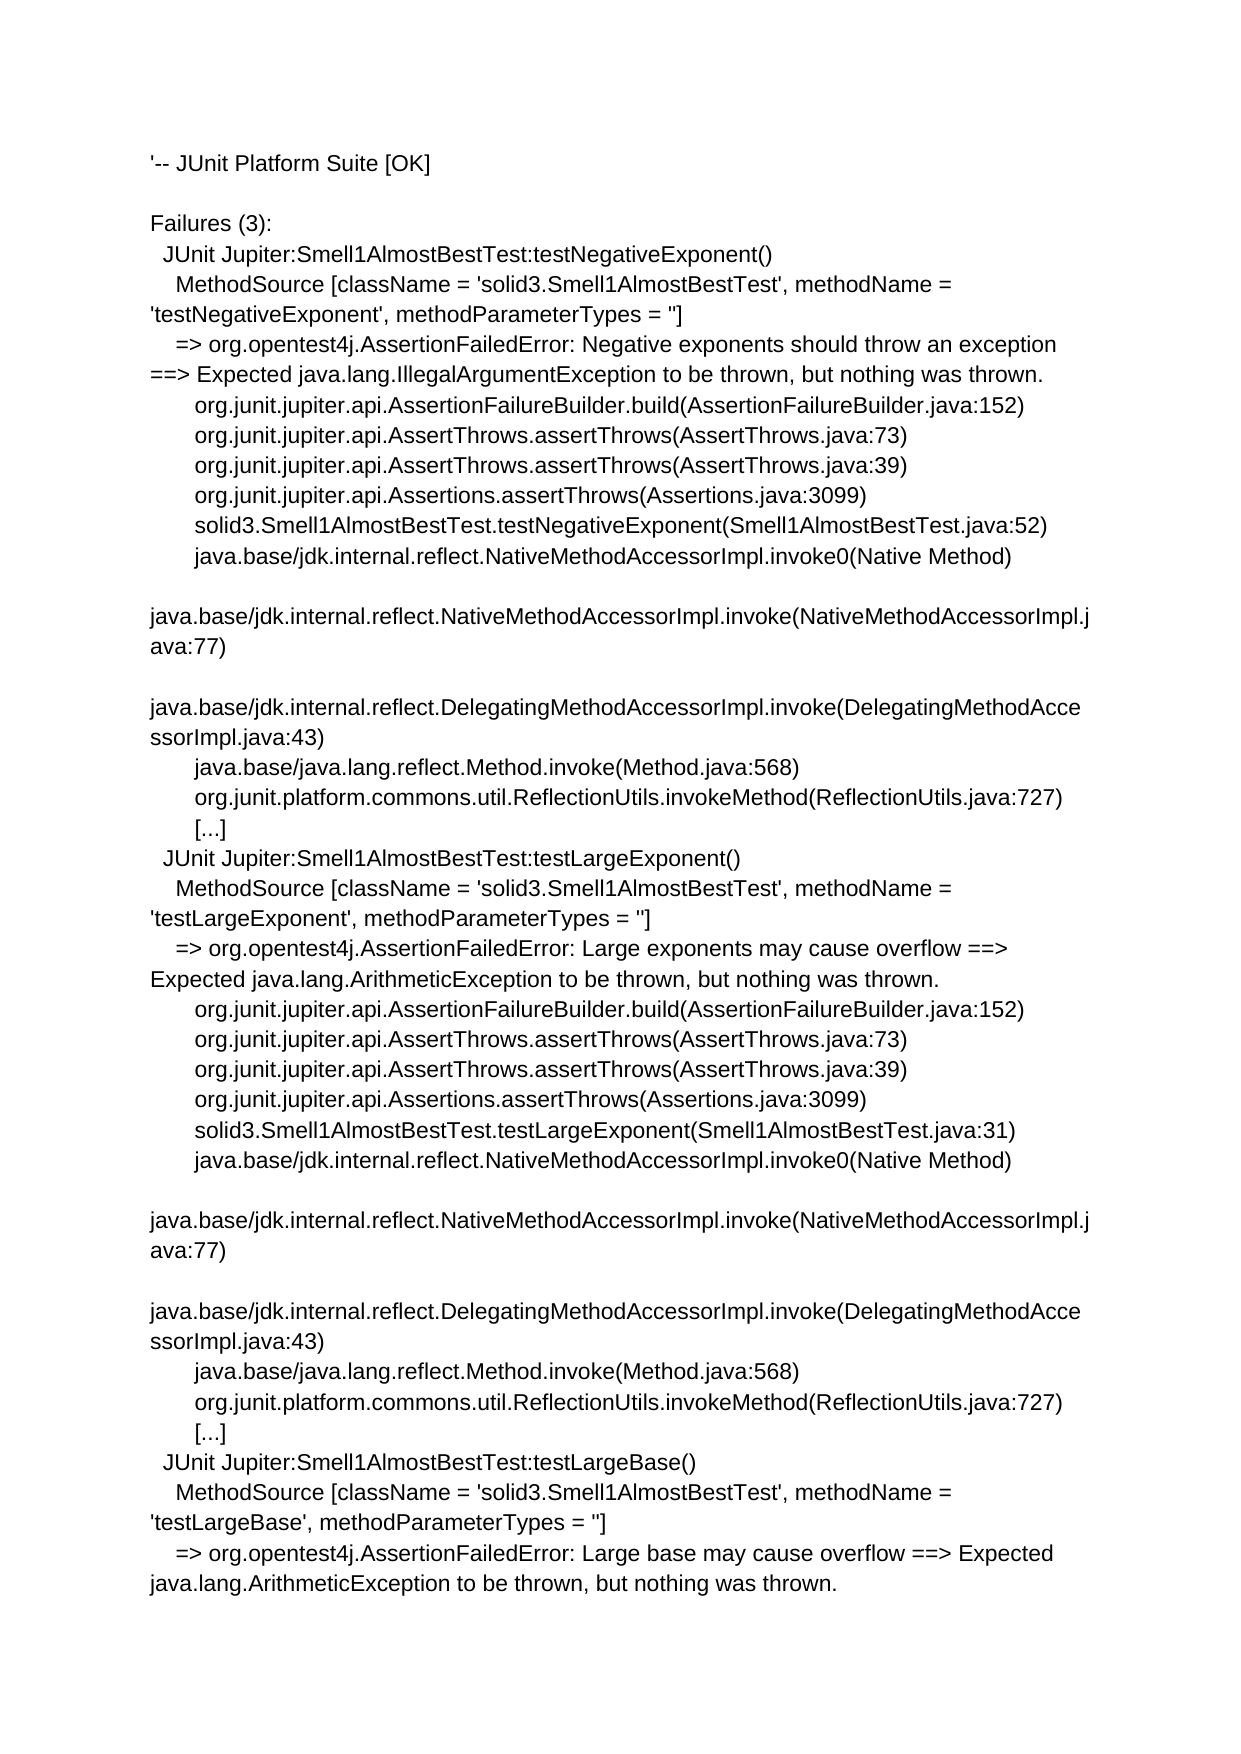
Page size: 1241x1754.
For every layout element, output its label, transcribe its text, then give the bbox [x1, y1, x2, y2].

text org.junit.jupiter.api.Assertions.assertThrows(Assertions.java:3099) [150, 482, 1090, 509]
text org.junit.jupiter.api.AssertThrows.assertThrows(AssertThrows.java:39) [150, 452, 1090, 478]
text org.junit.jupiter.api.AssertThrows.assertThrows(AssertThrows.java:39) [150, 1056, 1090, 1083]
text => org.opentest4j.AssertionFailedError: Large exponents may cause overflow ==> Expected java.lang.ArithmeticException to be thrown, but nothing was thrown. [150, 935, 1090, 992]
text MethodSource [className = 'solid3.Smell1AlmostBestTest', methodName = 'testNegativeExponent', methodParameterTypes = ''] [150, 271, 1090, 327]
text org.junit.platform.commons.util.ReflectionUtils.invokeMethod(ReflectionUtils.java:727) [150, 1388, 1090, 1415]
text java.base/jdk.internal.reflect.DelegatingMethodAccessorImpl.invoke(DelegatingMethodAccessorImpl.java:43) [150, 1268, 1090, 1354]
text solid3.Smell1AlmostBestTest.testLargeExponent(Smell1AlmostBestTest.java:31) [150, 1117, 1090, 1143]
text [...] [150, 814, 1090, 841]
text solid3.Smell1AlmostBestTest.testNegativeExponent(Smell1AlmostBestTest.java:52) [150, 512, 1090, 539]
text MethodSource [className = 'solid3.Smell1AlmostBestTest', methodName = 'testLargeBase', methodParameterTypes = ''] [150, 1479, 1090, 1536]
text '-- JUnit Platform Suite [OK] [150, 150, 1090, 176]
text [...] [150, 1419, 1090, 1445]
text MethodSource [className = 'solid3.Smell1AlmostBestTest', methodName = 'testLargeExponent', methodParameterTypes = ''] [150, 875, 1090, 932]
text java.base/jdk.internal.reflect.DelegatingMethodAccessorImpl.invoke(DelegatingMethodAccessorImpl.java:43) [150, 663, 1090, 750]
text Failures (3): [150, 210, 1090, 237]
text java.base/jdk.internal.reflect.NativeMethodAccessorImpl.invoke0(Native Method) [150, 543, 1090, 569]
text org.junit.jupiter.api.AssertThrows.assertThrows(AssertThrows.java:73) [150, 1026, 1090, 1052]
text java.base/java.lang.reflect.Method.invoke(Method.java:568) [150, 1358, 1090, 1385]
text org.junit.jupiter.api.AssertThrows.assertThrows(AssertThrows.java:73) [150, 422, 1090, 448]
text java.base/jdk.internal.reflect.NativeMethodAccessorImpl.invoke0(Native Method) [150, 1147, 1090, 1173]
text => org.opentest4j.AssertionFailedError: Negative exponents should throw an exception ==> Expected java.lang.IllegalArgumentException to be thrown, but nothing was thrown. [150, 331, 1090, 388]
text => org.opentest4j.AssertionFailedError: Large base may cause overflow ==> Expected java.lang.ArithmeticException to be thrown, but nothing was thrown. [150, 1539, 1090, 1596]
text org.junit.platform.commons.util.ReflectionUtils.invokeMethod(ReflectionUtils.java:727) [150, 784, 1090, 811]
text JUnit Jupiter:Smell1AlmostBestTest:testLargeBase() [150, 1449, 1090, 1475]
text java.base/java.lang.reflect.Method.invoke(Method.java:568) [150, 754, 1090, 781]
text JUnit Jupiter:Smell1AlmostBestTest:testNegativeExponent() [150, 241, 1090, 267]
text org.junit.jupiter.api.AssertionFailureBuilder.build(AssertionFailureBuilder.java:152) [150, 392, 1090, 418]
text java.base/jdk.internal.reflect.NativeMethodAccessorImpl.invoke(NativeMethodAccessorImpl.java:77) [150, 573, 1090, 660]
text org.junit.jupiter.api.AssertionFailureBuilder.build(AssertionFailureBuilder.java:152) [150, 996, 1090, 1022]
text JUnit Jupiter:Smell1AlmostBestTest:testLargeExponent() [150, 845, 1090, 871]
text org.junit.jupiter.api.Assertions.assertThrows(Assertions.java:3099) [150, 1086, 1090, 1113]
text java.base/jdk.internal.reflect.NativeMethodAccessorImpl.invoke(NativeMethodAccessorImpl.java:77) [150, 1177, 1090, 1264]
